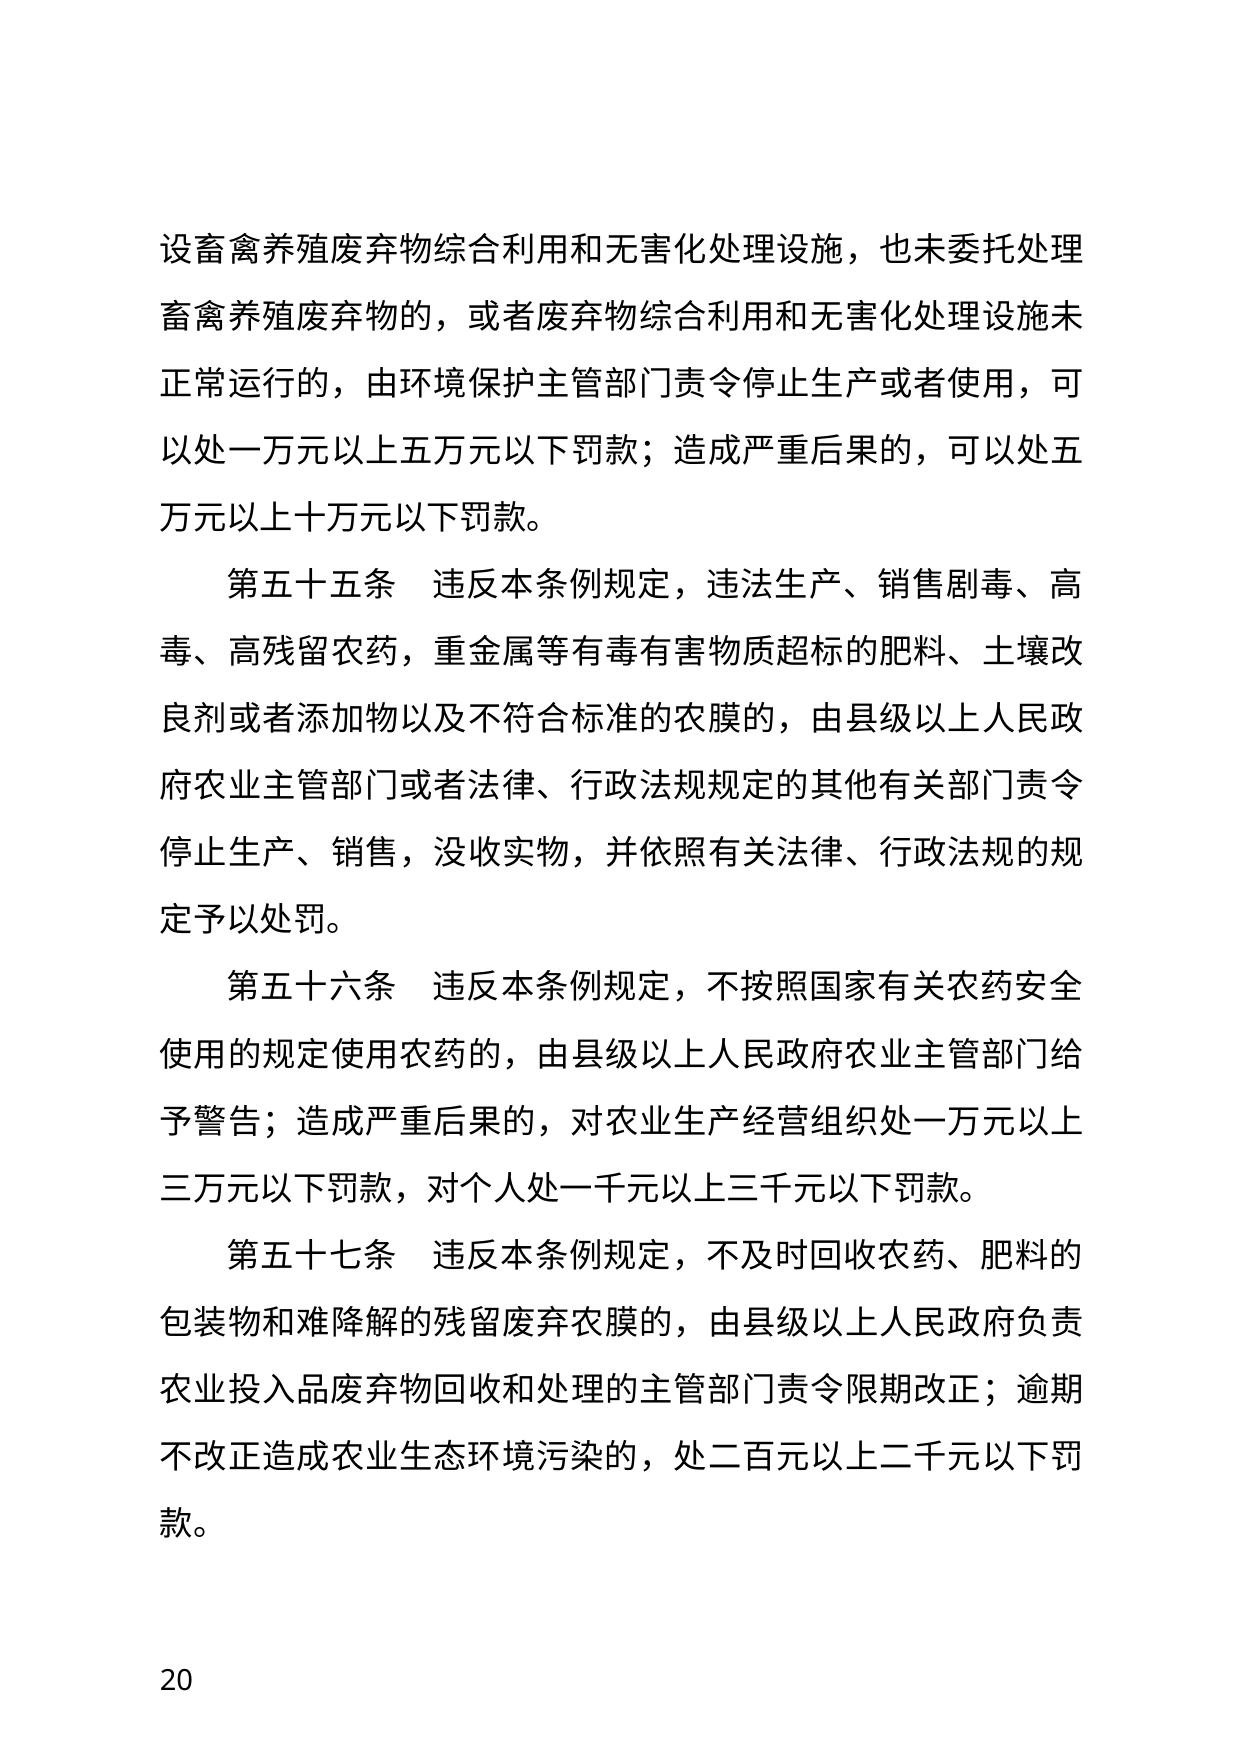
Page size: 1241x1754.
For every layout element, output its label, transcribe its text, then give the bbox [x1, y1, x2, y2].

text 第五十五条 违反本条例规定，违法生产、销售剧毒、高毒、高残留农药，重金属等有毒有害物质超标的肥料、土壤改良剂或者添加物以及不符合标准的农膜的，由县级以上人民政府农业主管部门或者法律、行政法规规定的其他有关部门责令停止生产、销售，没收实物，并依照有关法律、行政法规的规定予以处罚。 [159, 548, 1084, 951]
text 第五十六条 违反本条例规定，不按照国家有关农药安全使用的规定使用农药的，由县级以上人民政府农业主管部门给予警告；造成严重后果的，对农业生产经营组织处一万元以上三万元以下罚款，对个人处一千元以上三千元以下罚款。 [159, 951, 1084, 1219]
text 第五十七条 违反本条例规定，不及时回收农药、肥料的包装物和难降解的残留废弃农膜的，由县级以上人民政府负责农业投入品废弃物回收和处理的主管部门责令限期改正；逾期不改正造成农业生态环境污染的，处二百元以上二千元以下罚款。 [159, 1219, 1084, 1555]
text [159, 213, 1084, 548]
